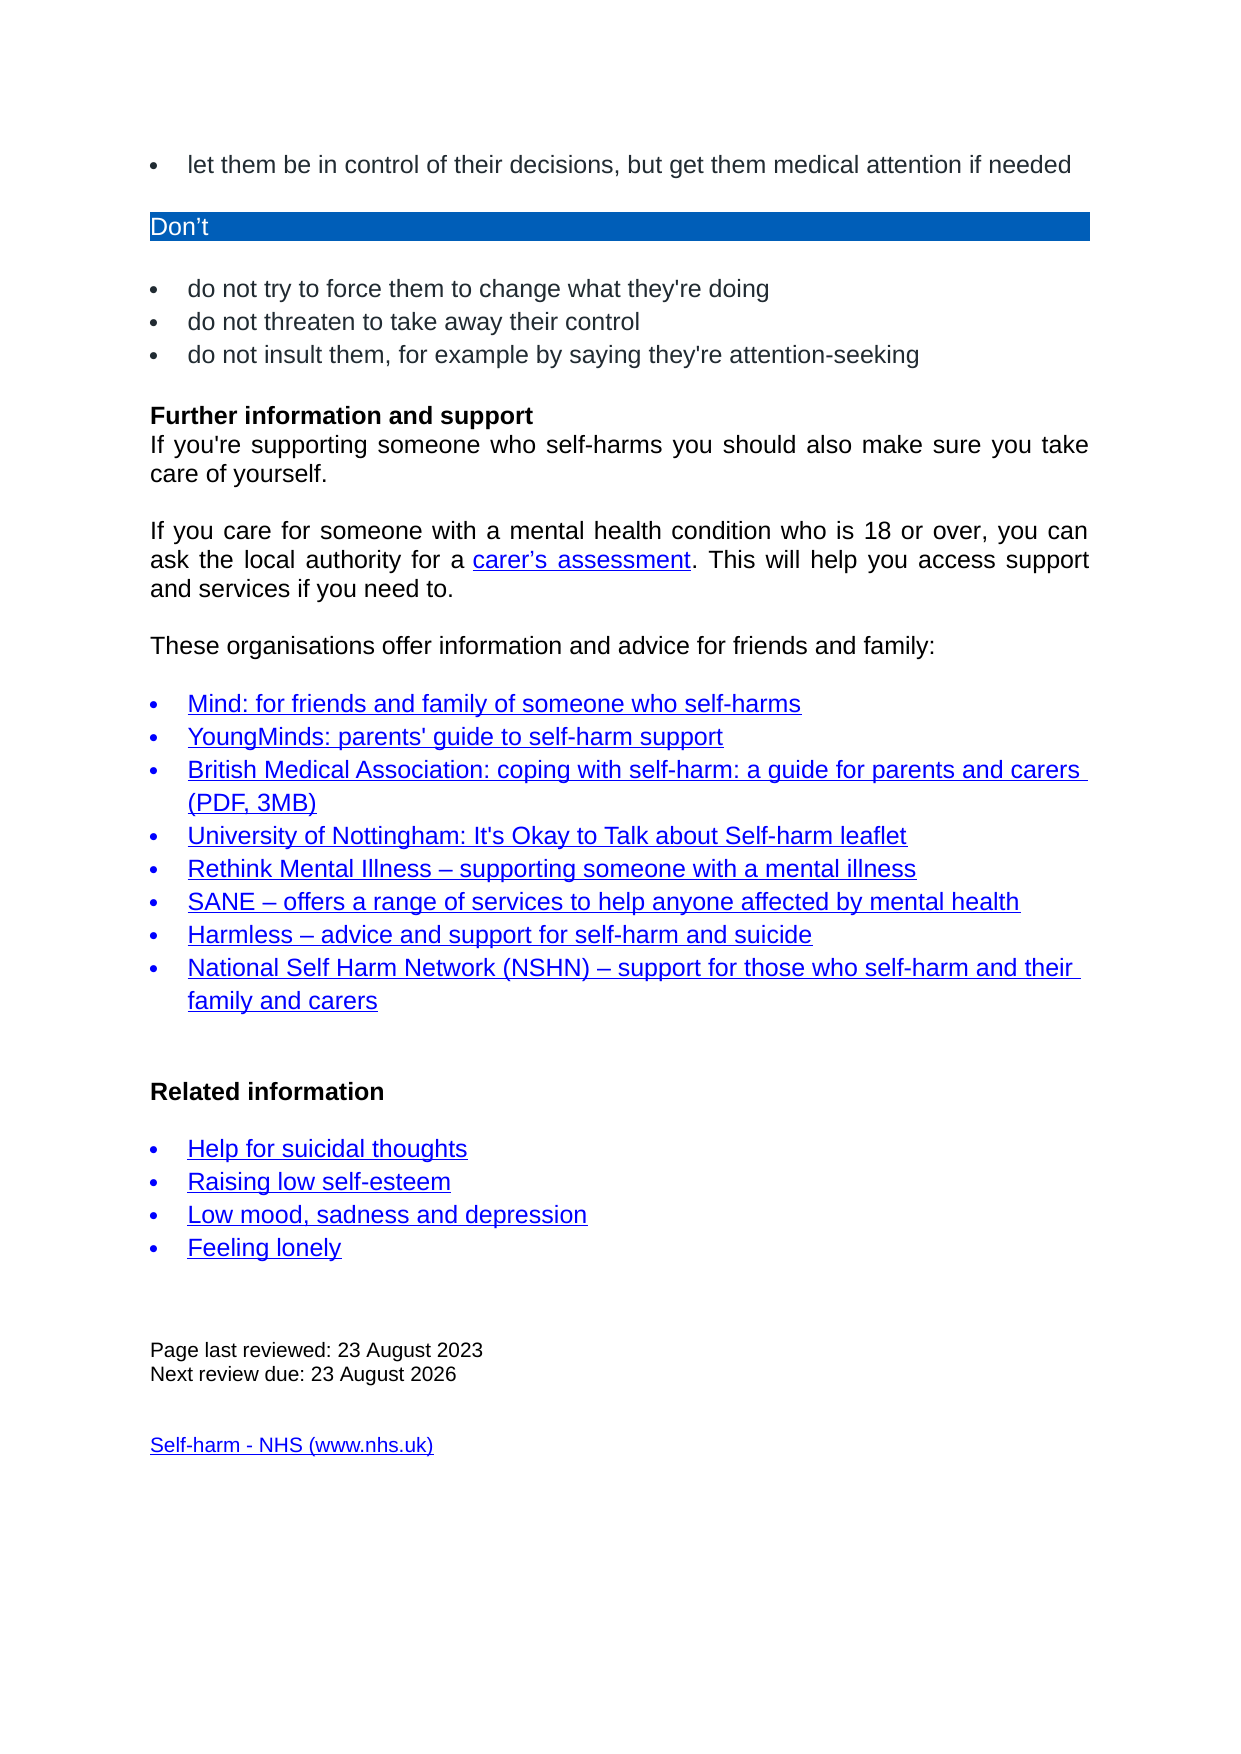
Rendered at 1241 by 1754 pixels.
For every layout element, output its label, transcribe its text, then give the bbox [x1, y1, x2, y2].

list do not try to force them to change what they're doing [150, 273, 1090, 302]
list Raising low self-esteem [150, 1167, 1090, 1196]
list Mind: for friends and family of someone who self-harms [150, 689, 1090, 718]
list University of Nottingham: It's Okay to Talk about Self-harm leaflet [150, 821, 1090, 850]
text If you care for someone with a mental health condition who is 18 or over, you can ask the local authority for a carer’s assessment. This will help you access support and services if you need to. [150, 516, 1090, 603]
list do not threaten to take away their control [150, 307, 1090, 335]
text Related information [150, 1077, 1090, 1105]
subtitle Don’t [150, 212, 1090, 241]
text Self-harm - NHS (www.nhs.uk) [150, 1433, 1090, 1457]
list do not insult them, for example by saying they're attention-seeking [150, 339, 1090, 368]
subtitle Further information and support [150, 401, 1090, 430]
list Harmless – advice and support for self-harm and suicide [150, 920, 1090, 949]
list let them be in control of their decisions, but get them medical attention if needed [150, 150, 1090, 179]
text These organisations offer information and advice for friends and family: [150, 631, 1090, 660]
list SANE – offers a range of services to help anyone affected by mental health [150, 887, 1090, 916]
list National Self Harm Network (NSHN) – support for those who self-harm and their family and carers [150, 953, 1090, 1015]
text Page last reviewed: 23 August 2023 Next review due: 23 August 2026 [150, 1338, 1090, 1386]
list Help for suicidal thoughts [150, 1134, 1090, 1163]
list British Medical Association: coping with self-harm: a guide for parents and carers (PDF, 3MB) [150, 755, 1090, 817]
list Low mood, sadness and depression [150, 1200, 1090, 1229]
text If you're supporting someone who self-harms you should also make sure you take care of yourself. [150, 430, 1090, 488]
list Rethink Mental Illness – supporting someone with a mental illness [150, 854, 1090, 883]
list YoungMinds: parents' guide to self-harm support [150, 722, 1090, 751]
list Feeling lonely [150, 1233, 1090, 1262]
